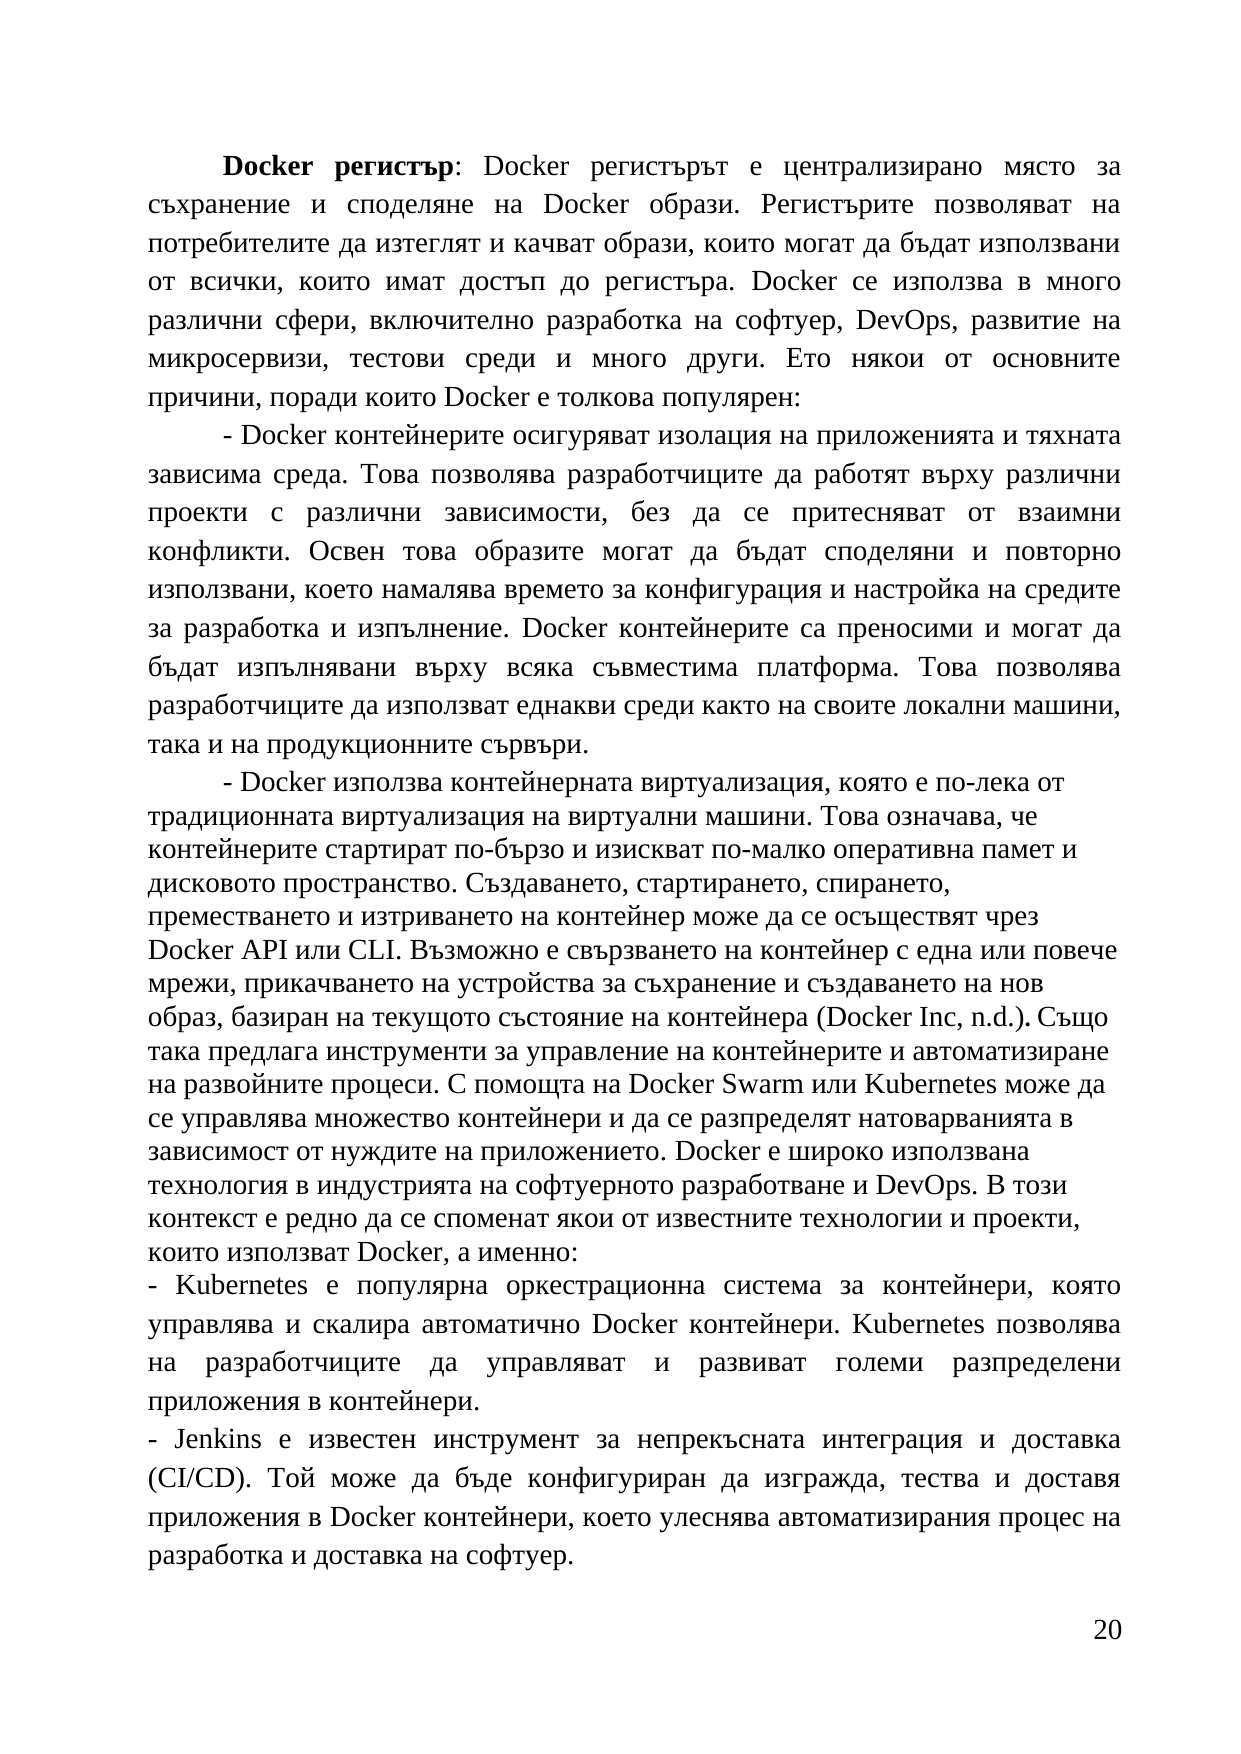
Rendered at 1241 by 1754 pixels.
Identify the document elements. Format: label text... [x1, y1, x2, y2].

text - Kubernetes е популярна оркестрационна система за контейнери, която управлява и скалира автоматично Docker контейнери. Kubernetes позволява на разработчиците да управляват и развиват големи разпределени приложения в контейнери. [148, 1267, 1122, 1417]
text Docker регистър: Docker регистърът е централизирано място за съхранение и споделяне на Docker образи. Регистърите позволяват на потребителите да изтеглят и качват образи, които могат да бъдат използвани от всички, които имат достъп до регистъра. Docker се използва в много различни сфери, включително разработка на софтуер, DevOps, развитие на микросервизи, тестови среди и много други. Ето някои от основните причини, поради които Docker е толкова популярен: [148, 148, 1122, 412]
text - Jenkins е известен инструмент за непрекъсната интеграция и доставка (CI/CD). Той може да бъде конфигуриран да изгражда, тества и доставя приложения в Docker контейнери, което улеснява автоматизирания процес на разработка и доставка на софтуер. [148, 1422, 1122, 1571]
text - Docker използва контейнерната виртуализация, която е по-лека от традиционната виртуализация на виртуални машини. Това означава, че контейнерите стартират по-бързо и изискват по-малко оперативна памет и дисковотo пространство. Създаването, стартирането, спирането, преместването и изтриването на контейнер може да се осъществят чрез Docker API или CLI. Възможно е свързването на контейнер с една или повече мрежи, прикачването на устройства за съхранение и създаването на нов образ, базиран на текущото състояние на контейнера. Също така предлага инструменти за управление на контейнерите и автоматизиране на развойните процеси. С помощта на Docker Swarm или Kubernetes може да се управлява множество контейнери и да се разпределят натоварванията в зависимост от нуждите на приложението. Docker е широко използвана технология в индустрията на софтуерното разработване и DevOps. В този контекст е редно да се споменат якои от известните технологии и проекти, които използват Docker, а именно: [148, 764, 1122, 1267]
text - Docker контейнерите осигуряват изолация на приложенията и тяхната зависима среда. Това позволява разработчиците да работят върху различни проекти с различни зависимости, без да се притесняват от взаимни конфликти. Освен това образите могат да бъдат споделяни и повторно използвани, което намалява времето за конфигурация и настройка на средите за разработка и изпълнение. Docker контейнерите са преносими и могат да бъдат изпълнявани върху всяка съвместима платформа. Това позволява разработчиците да използват еднакви среди както на своите локални машини, така и на продукционните сървъри. [148, 417, 1122, 759]
